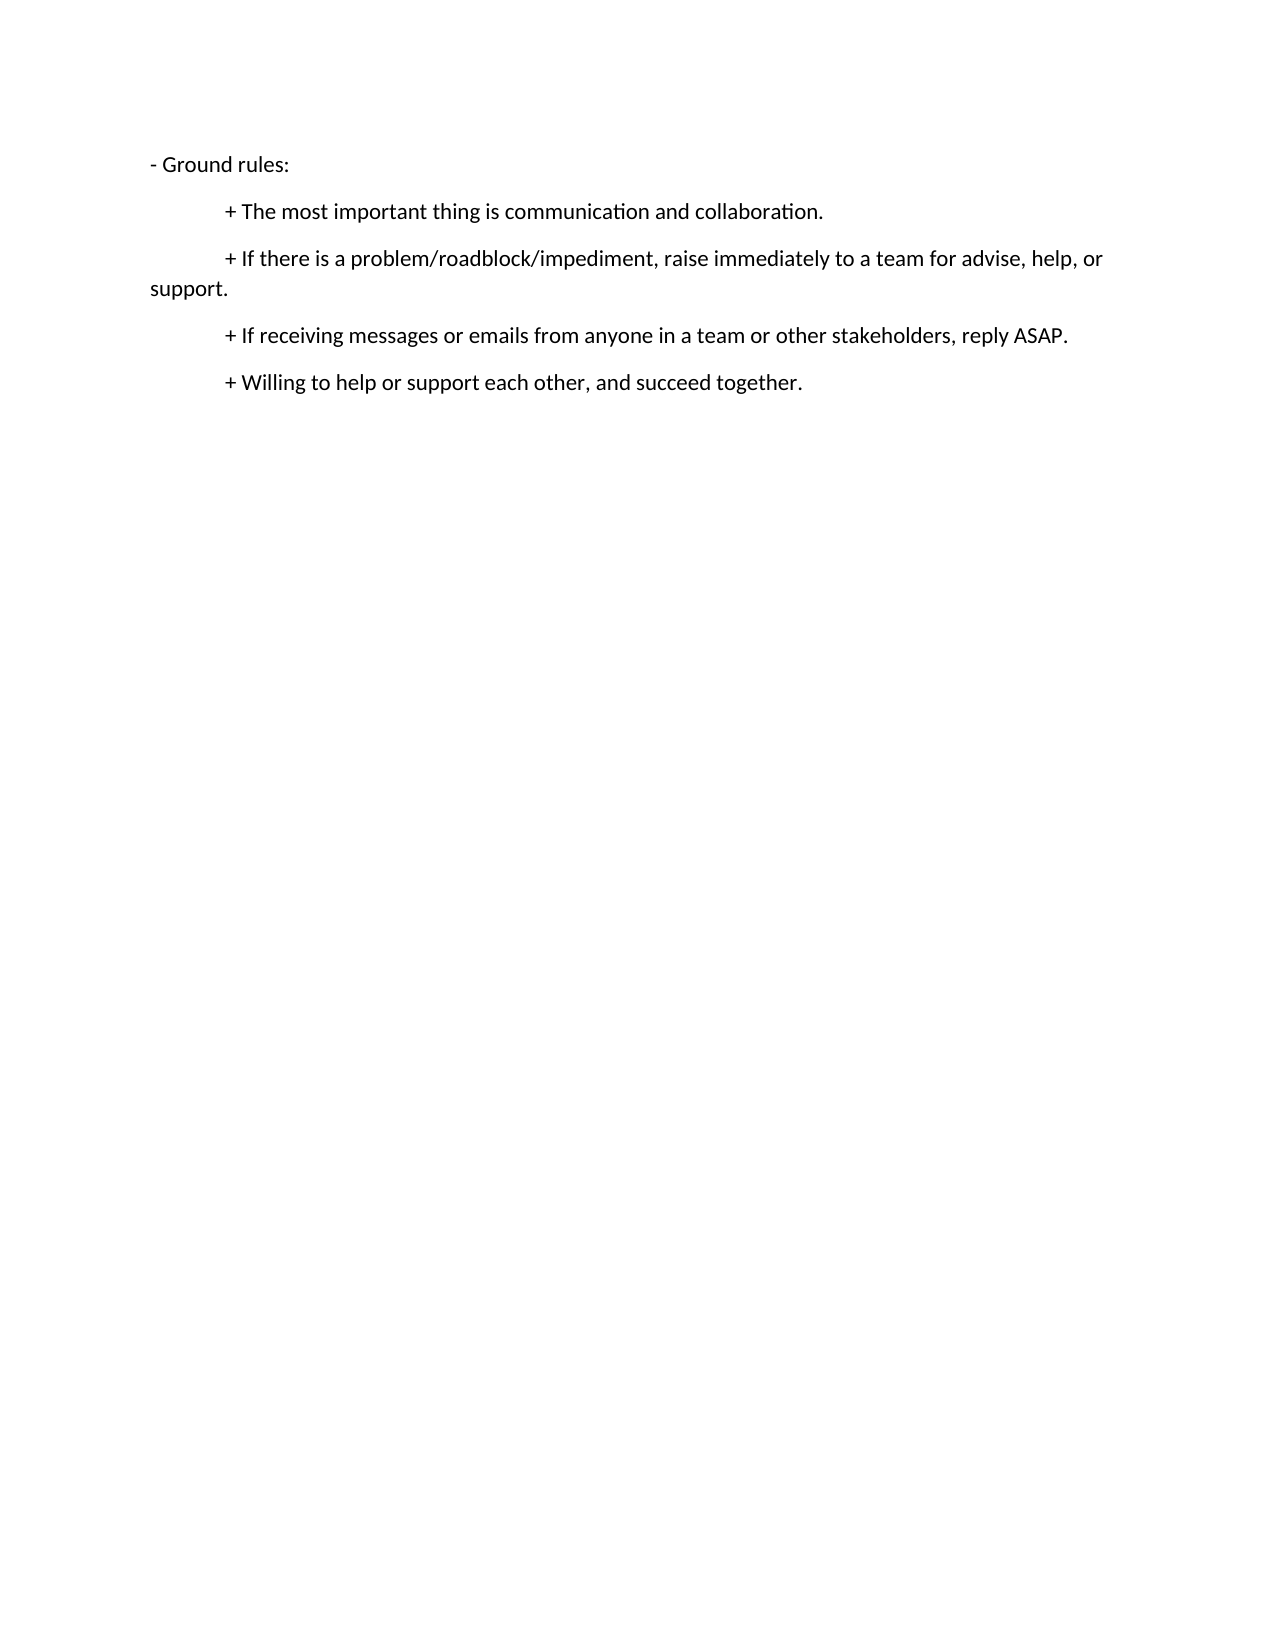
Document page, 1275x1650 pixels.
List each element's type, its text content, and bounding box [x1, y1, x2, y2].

text + The most important thing is communication and collaboration. [150, 197, 1125, 225]
text + If receiving messages or emails from anyone in a team or other stakeholders, reply ASAP. [150, 321, 1125, 349]
text + Willing to help or support each other, and succeed together. [150, 368, 1125, 396]
text - Ground rules: [150, 150, 1125, 178]
text + If there is a problem/roadblock/impediment, raise immediately to a team for advise, help, or support. [150, 244, 1125, 302]
